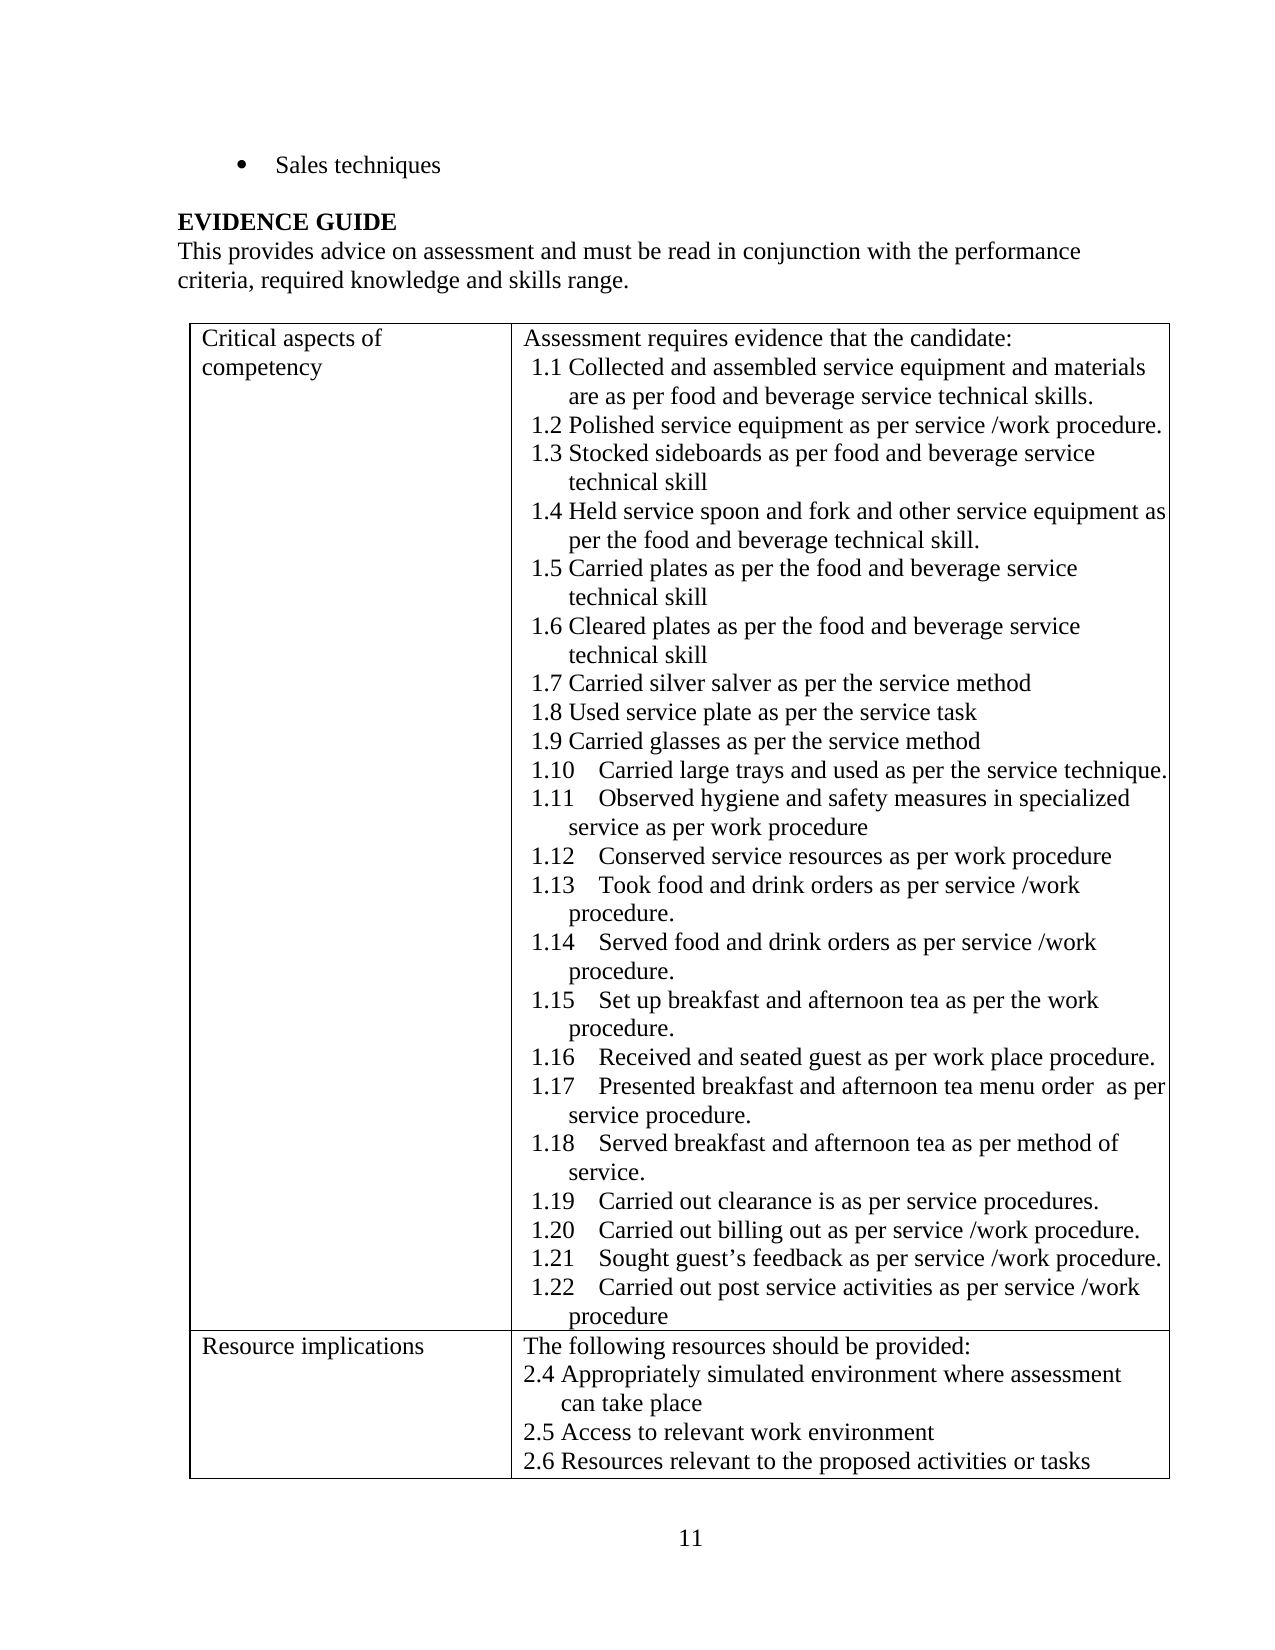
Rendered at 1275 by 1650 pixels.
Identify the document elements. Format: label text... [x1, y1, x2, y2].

table_header Assessment requires evidence that the candidate: Collected and assembled service equipment and materials are as per food and beverage service technical skills. Polished service equipment as per service /work procedure. Stocked sideboards as per food and beverage service technical skill Held service spoon and fork and other service equipment as per the food and beverage technical skill. Carried plates as per the food and beverage service technical skill Cleared plates as per the food and beverage service technical skill Carried silver salver as per the service method Used service plate as per the service task Carried glasses as per the service method Carried large trays and used as per the service technique. Observed hygiene and safety measures in specialized service as per work procedure Conserved service resources as per work procedure Took food and drink orders as per service /work procedure. Served food and drink orders as per service /work procedure. Set up breakfast and afternoon tea as per the work procedure. Received and seated guest as per work place procedure. Presented breakfast and afternoon tea menu order as per service procedure. Served breakfast and afternoon tea as per method of service. Carried out clearance is as per service procedures. Carried out billing out as per service /work procedure. Sought guest’s feedback as per service /work procedure. Carried out post service activities as per service /work procedure [512, 324, 1169, 1330]
table_cell The following resources should be provided: Appropriately simulated environment where assessment can take place Access to relevant work environment Resources relevant to the proposed activities or tasks [512, 1331, 1169, 1478]
text This provides advice on assessment and must be read in conjunction with the performance criteria, required knowledge and skills range. [177, 236, 1139, 294]
list Sales techniques [237, 150, 1167, 179]
table_cell Resource implications [191, 1331, 511, 1478]
table_header Critical aspects of competency [191, 324, 511, 1330]
text EVIDENCE GUIDE [177, 207, 1167, 236]
